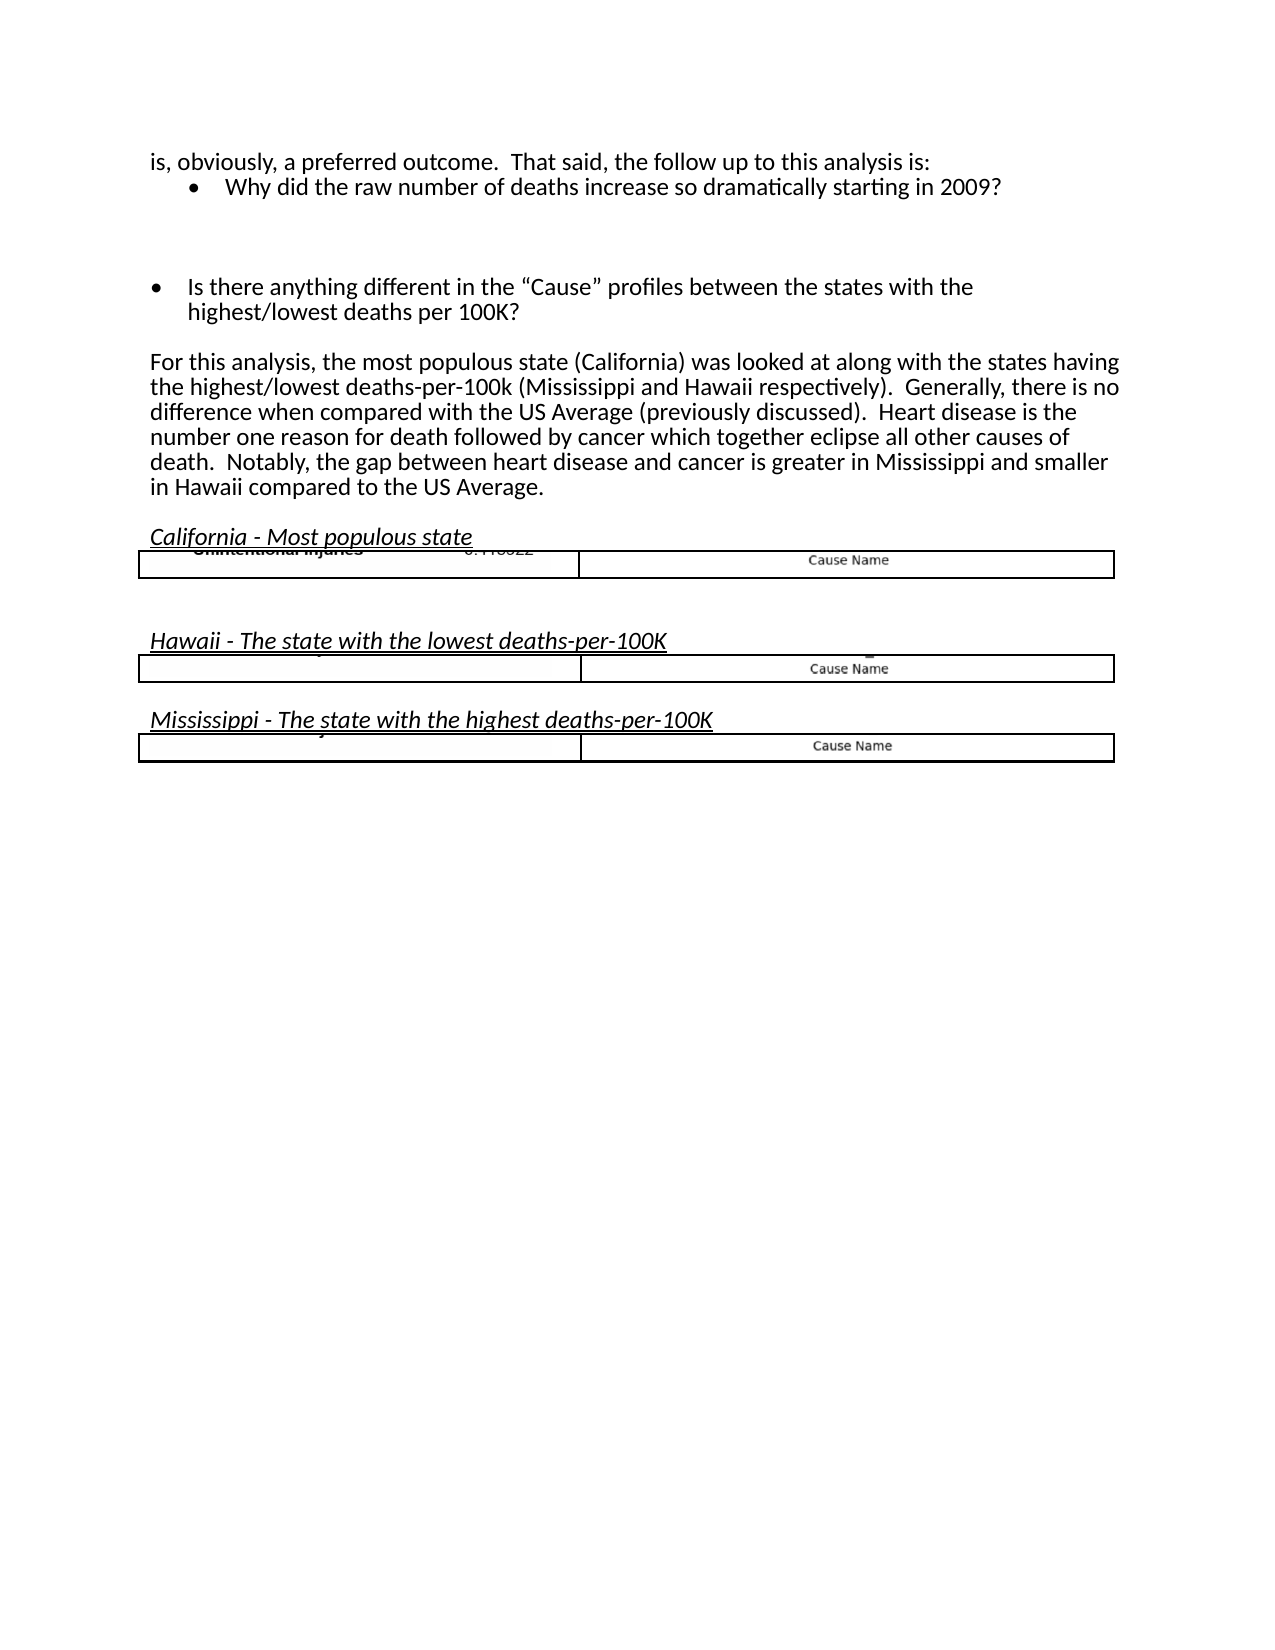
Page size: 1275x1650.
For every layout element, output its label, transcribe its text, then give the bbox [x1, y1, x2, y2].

text For this analysis, the most populous state (California) was looked at along with the states having the highest/lowest deaths-per-100k (Mississippi and Hawaii respectively). Generally, there is no difference when compared with the US Average (previously discussed). Heart disease is the number one reason for death followed by cancer which together eclipse all other causes of death. Notably, the gap between heart disease and cancer is greater in Mississippi and smaller in Hawaii compared to the US Average. [150, 350, 1125, 500]
table_header [580, 552, 1113, 577]
table_header [140, 735, 580, 760]
table_header [582, 656, 1113, 681]
text Mississippi - The state with the highest deaths-per-100K [150, 708, 1125, 733]
text Hawaii - The state with the lowest deaths-per-100K [150, 629, 1125, 654]
list Is there anything different in the “Cause” profiles between the states with the highest/lowest deaths per 100K? [150, 275, 1125, 325]
text California - Most populous state [150, 525, 1125, 550]
table_header [140, 552, 578, 577]
list Why did the raw number of deaths increase so dramatically starting in 2009? [187, 175, 1125, 200]
table_header [140, 656, 580, 681]
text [150, 150, 1125, 175]
table_header [582, 735, 1113, 760]
